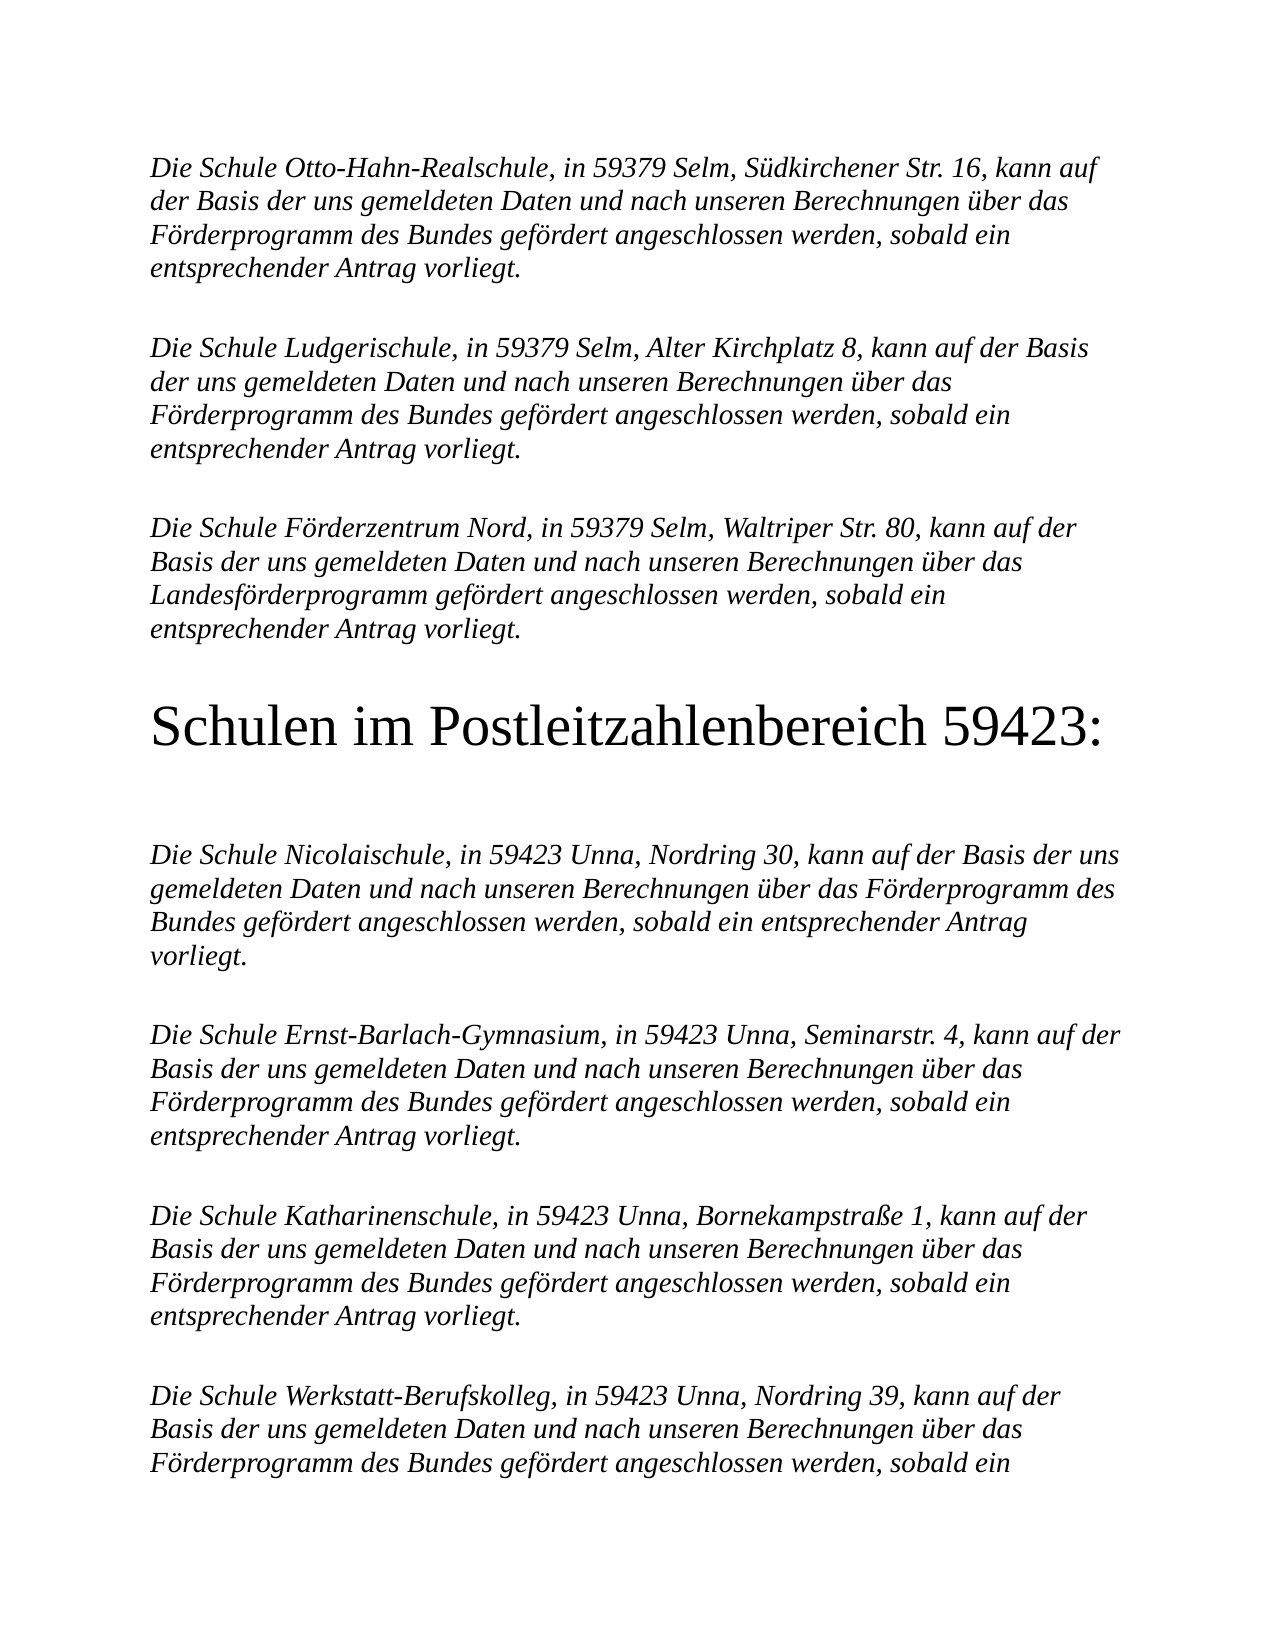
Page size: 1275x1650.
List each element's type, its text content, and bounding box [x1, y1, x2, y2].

text Die Schule Förderzentrum Nord, in 59379 Selm, Waltriper Str. 80, kann auf der Basis der uns gemeldeten Daten und nach unseren Berechnungen über das Landesförderprogramm gefördert angeschlossen werden, sobald ein entsprechender Antrag vorliegt. [150, 510, 1125, 678]
text Die Schule Katharinenschule, in 59423 Unna, Bornekampstraße 1, kann auf der Basis der uns gemeldeten Daten und nach unseren Berechnungen über das Förderprogramm des Bundes gefördert angeschlossen werden, sobald ein entsprechender Antrag vorliegt. [150, 1198, 1125, 1365]
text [150, 1378, 1125, 1478]
text Die Schule Ernst-Barlach-Gymnasium, in 59423 Unna, Seminarstr. 4, kann auf der Basis der uns gemeldeten Daten und nach unseren Berechnungen über das Förderprogramm des Bundes gefördert angeschlossen werden, sobald ein entsprechender Antrag vorliegt. [150, 1017, 1125, 1185]
text Die Schule Otto-Hahn-Realschule, in 59379 Selm, Südkirchener Str. 16, kann auf der Basis der uns gemeldeten Daten und nach unseren Berechnungen über das Förderprogramm des Bundes gefördert angeschlossen werden, sobald ein entsprechender Antrag vorliegt. [150, 150, 1125, 318]
text Schulen im Postleitzahlenbereich 59423: [150, 691, 1125, 825]
text Die Schule Nicolaischule, in 59423 Unna, Nordring 30, kann auf der Basis der uns gemeldeten Daten und nach unseren Berechnungen über das Förderprogramm des Bundes gefördert angeschlossen werden, sobald ein entsprechender Antrag vorliegt. [150, 837, 1125, 1005]
text Die Schule Ludgerischule, in 59379 Selm, Alter Kirchplatz 8, kann auf der Basis der uns gemeldeten Daten und nach unseren Berechnungen über das Förderprogramm des Bundes gefördert angeschlossen werden, sobald ein entsprechender Antrag vorliegt. [150, 330, 1125, 498]
